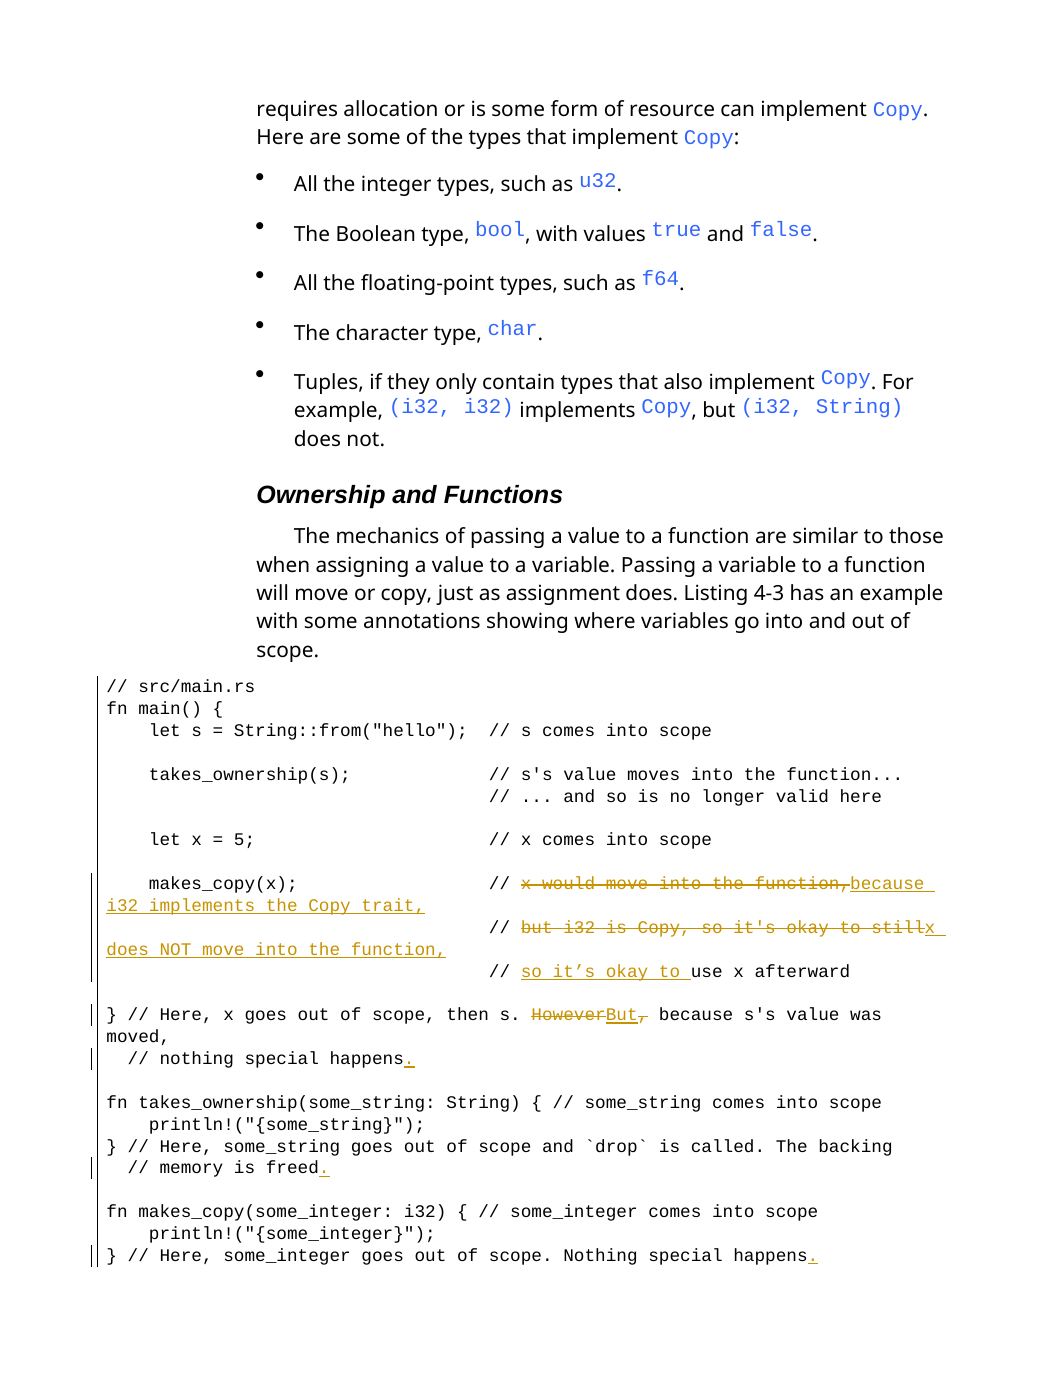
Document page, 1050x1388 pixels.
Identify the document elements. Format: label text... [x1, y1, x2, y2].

text fn takes_ownership(some_string: String) { // some_string comes into scope [106, 1092, 950, 1113]
text The mechanics of passing a value to a function are similar to those when assigning a value to a variable. Passing a variable to a function will move or copy, just as assignment does. Listing 4-3 has an example with some annotations showing where variables go into and out of scope. [256, 521, 950, 663]
text // ... and so is no longer valid here [106, 785, 950, 807]
text let x = 5; // x comes into scope [106, 829, 950, 851]
list All the integer types, such as u32. [256, 169, 950, 198]
text } // Here, x goes out of scope, then s. because s's value was moved, [106, 1004, 950, 1048]
text fn makes_copy(some_integer: i32) { // some_integer comes into scope [106, 1201, 950, 1223]
text // use x afterward [106, 960, 950, 982]
text // nothing special happens [106, 1048, 950, 1070]
text fn main() { [106, 698, 950, 720]
text } // Here, some_integer goes out of scope. Nothing special happens [106, 1245, 950, 1267]
text let s = String::from("hello"); // s comes into scope [106, 720, 950, 742]
list Tuples, if they only contain types that also implement Copy. For example, (i32, i32) implements Copy, but (i32, String) does not. [256, 367, 950, 453]
text println!("{some_string}"); [106, 1113, 950, 1135]
text } // Here, some_string goes out of scope and `drop` is called. The backing [106, 1135, 950, 1157]
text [256, 94, 950, 151]
text println!("{some_integer}"); [106, 1223, 950, 1245]
list All the floating-point types, such as f64. [256, 268, 950, 297]
text Ownership and Functions [256, 478, 950, 509]
text // memory is freed [106, 1157, 950, 1179]
text // src/main.rs [98, 676, 950, 698]
text makes_copy(x); // [106, 873, 950, 917]
list The Boolean type, bool, with values true and false. [256, 219, 950, 247]
text takes_ownership(s); // s's value moves into the function... [106, 763, 950, 785]
text // [106, 917, 950, 960]
list The character type, char. [256, 318, 950, 346]
